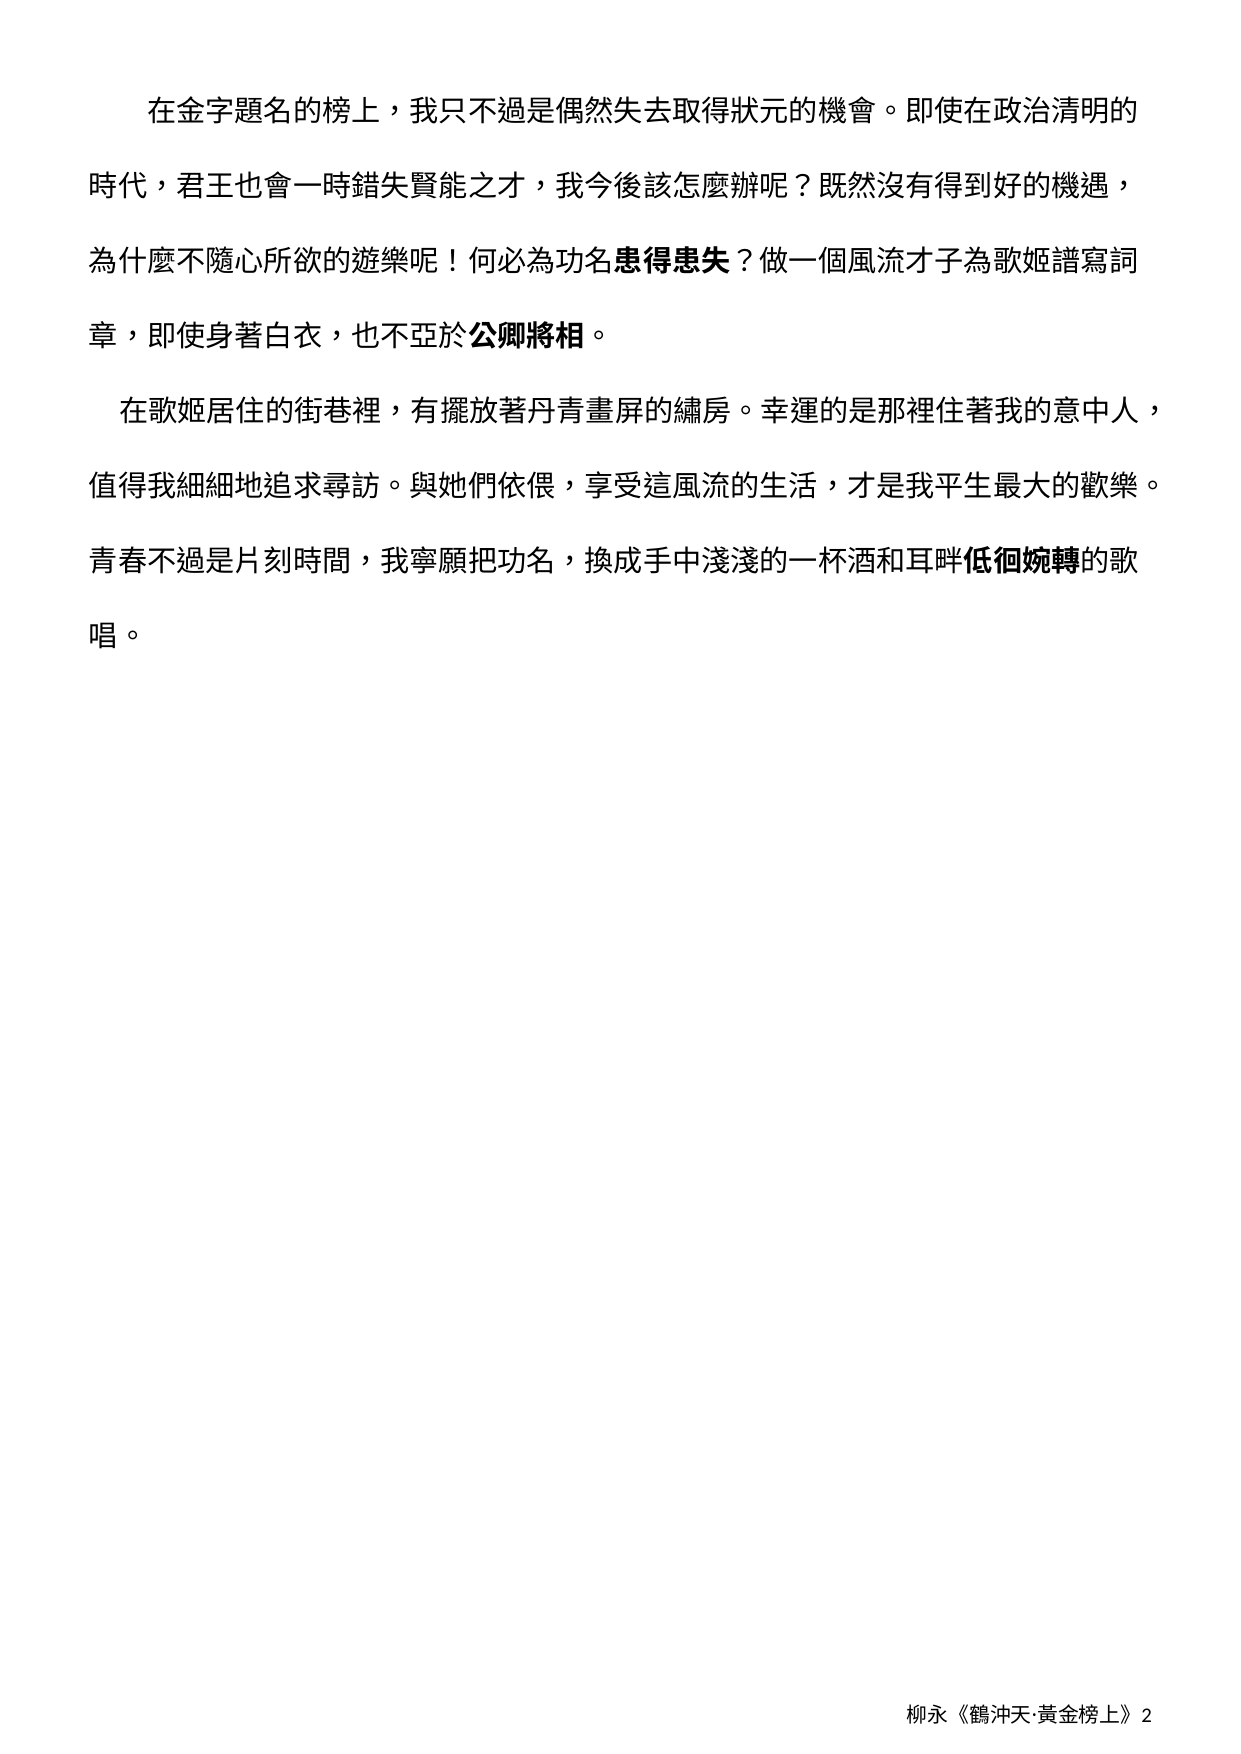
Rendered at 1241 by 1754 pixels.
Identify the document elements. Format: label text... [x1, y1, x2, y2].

text 在金字題名的榜上，我只不過是偶然失去取得狀元的機會。即使在政治清明的時代，君王也會一時錯失賢能之才，我今後該怎麼辦呢？既然沒有得到好的機遇，為什麼不隨心所欲的遊樂呢！何必為功名患得患失？做一個風流才子為歌姬譜寫詞章，即使身著白衣，也不亞於公卿將相。 [89, 71, 1152, 371]
text 在歌姬居住的街巷裡，有擺放著丹青畫屏的繡房。幸運的是那裡住著我的意中人，值得我細細地追求尋訪。與她們依偎，享受這風流的生活，才是我平生最大的歡樂。青春不過是片刻時間，我寧願把功名，換成手中淺淺的一杯酒和耳畔低徊婉轉的歌唱。 [89, 371, 1152, 671]
